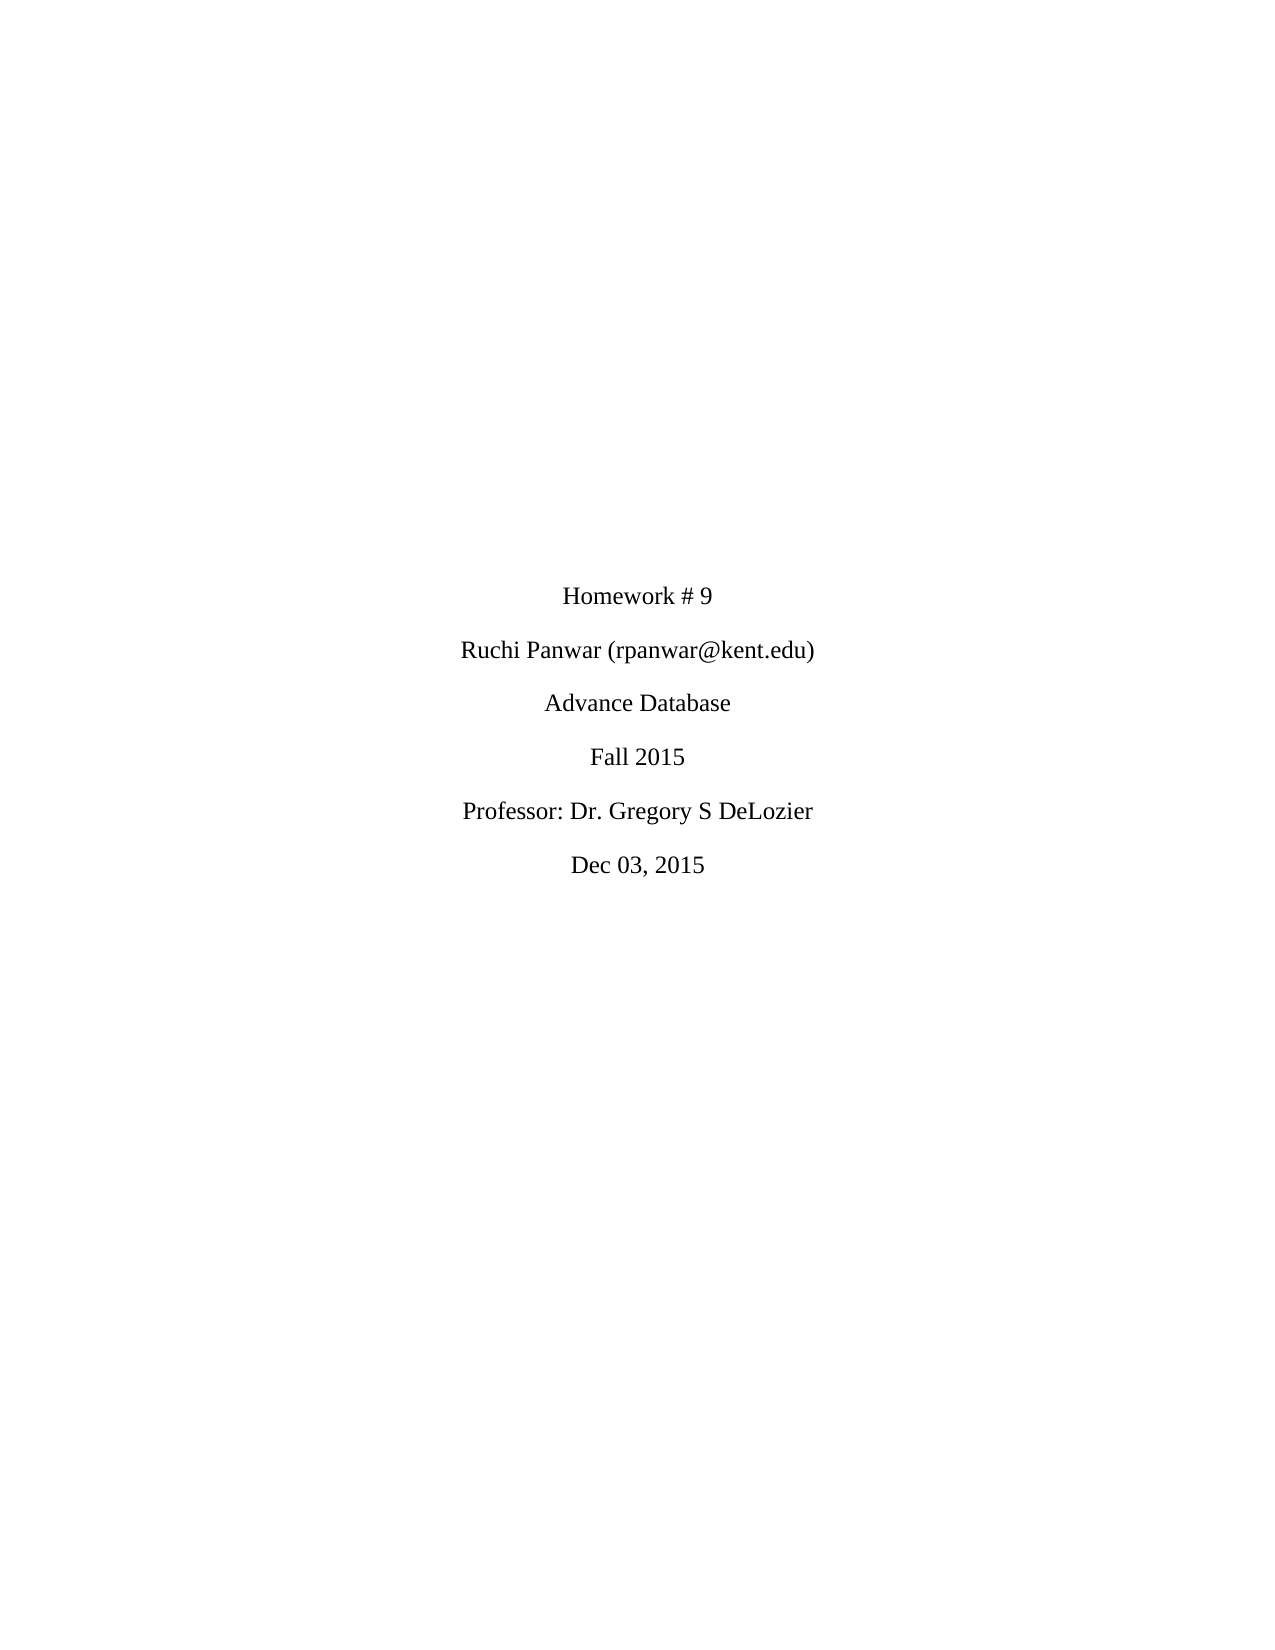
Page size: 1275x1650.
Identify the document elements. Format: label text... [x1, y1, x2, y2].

text Fall 2015 [150, 742, 1125, 771]
text Professor: Dr. Gregory S DeLozier [150, 796, 1125, 825]
text Homework # 9 [150, 581, 1125, 609]
text Ruchi Panwar (rpanwar@kent.edu) [150, 635, 1125, 663]
text Advance Database [150, 688, 1125, 717]
text Dec 03, 2015 [150, 850, 1125, 879]
